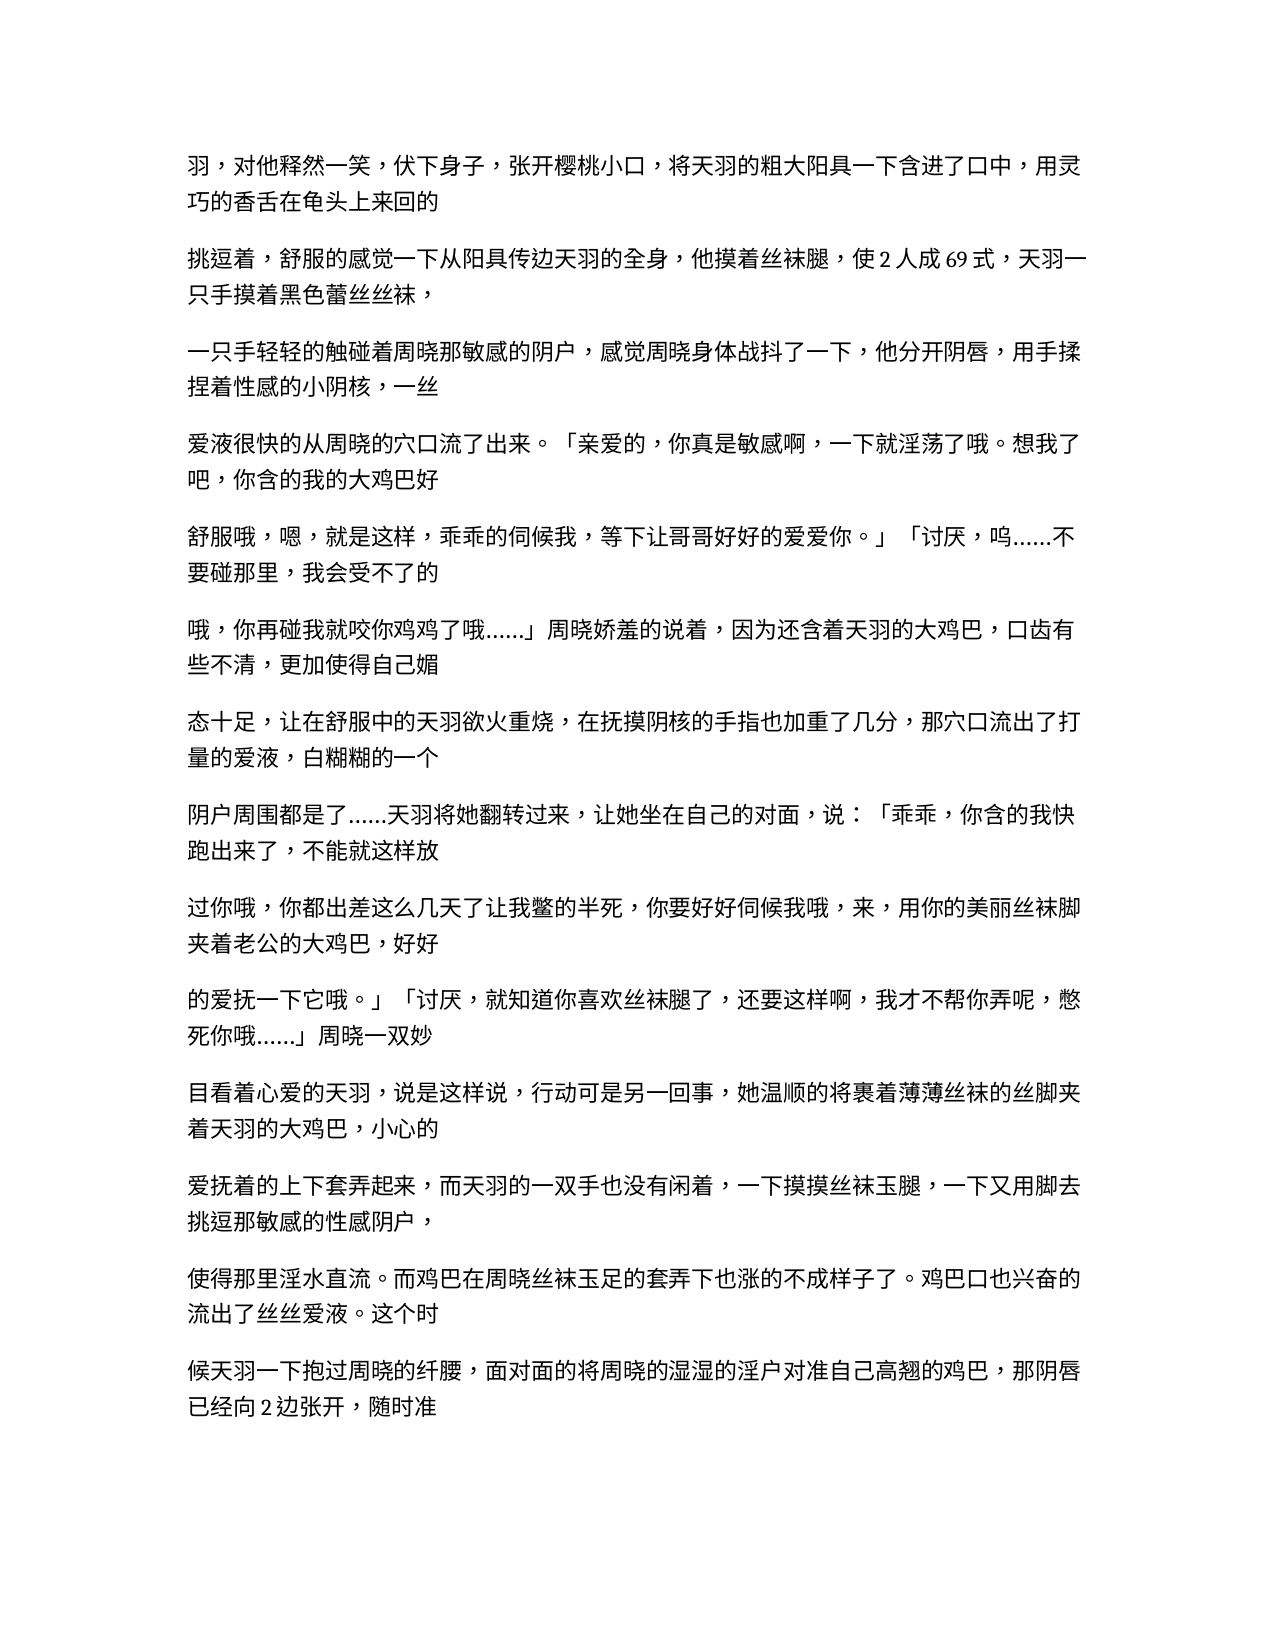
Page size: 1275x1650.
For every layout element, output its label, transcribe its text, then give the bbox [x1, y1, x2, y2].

text 态十足，让在舒服中的天羽欲火重烧，在抚摸阴核的手指也加重了几分，那穴口流出了打量的爱液，白糊糊的一个 [187, 706, 1087, 773]
text 爱液很快的从周晓的穴口流了出来。「亲爱的，你真是敏感啊，一下就淫荡了哦。想我了吧，你含的我的大鸡巴好 [187, 428, 1087, 495]
text 哦，你再碰我就咬你鸡鸡了哦……」周晓娇羞的说着，因为还含着天羽的大鸡巴，口齿有些不清，更加使得自己媚 [187, 613, 1087, 681]
text 爱抚着的上下套弄起来，而天羽的一双手也没有闲着，一下摸摸丝袜玉腿，一下又用脚去挑逗那敏感的性感阴户， [187, 1170, 1087, 1237]
text 羽，对他释然一笑，伏下身子，张开樱桃小口，将天羽的粗大阳具一下含进了口中，用灵巧的香舌在龟头上来回的 [187, 150, 1087, 217]
text 候天羽一下抱过周晓的纤腰，面对面的将周晓的湿湿的淫户对准自己高翘的鸡巴，那阴唇已经向2 边张开，随时准 [187, 1355, 1087, 1422]
text 挑逗着，舒服的感觉一下从阳具传边天羽的全身，他摸着丝袜腿，使2 人成69式，天羽一只手摸着黑色蕾丝丝袜， [187, 243, 1087, 310]
text 使得那里淫水直流。而鸡巴在周晓丝袜玉足的套弄下也涨的不成样子了。鸡巴口也兴奋的流出了丝丝爱液。这个时 [187, 1262, 1087, 1330]
text 的爱抚一下它哦。」「讨厌，就知道你喜欢丝袜腿了，还要这样啊，我才不帮你弄呢，憋死你哦……」周晓一双妙 [187, 984, 1087, 1052]
text 目看着心爱的天羽，说是这样说，行动可是另一回事，她温顺的将裹着薄薄丝袜的丝脚夹着天羽的大鸡巴，小心的 [187, 1077, 1087, 1144]
text 舒服哦，嗯，就是这样，乖乖的伺候我，等下让哥哥好好的爱爱你。」「讨厌，呜……不要碰那里，我会受不了的 [187, 521, 1087, 588]
text 过你哦，你都出差这么几天了让我鳖的半死，你要好好伺候我哦，来，用你的美丽丝袜脚夹着老公的大鸡巴，好好 [187, 892, 1087, 959]
text 阴户周围都是了……天羽将她翻转过来，让她坐在自己的对面，说：「乖乖，你含的我快跑出来了，不能就这样放 [187, 799, 1087, 866]
text 一只手轻轻的触碰着周晓那敏感的阴户，感觉周晓身体战抖了一下，他分开阴唇，用手揉捏着性感的小阴核，一丝 [187, 335, 1087, 403]
